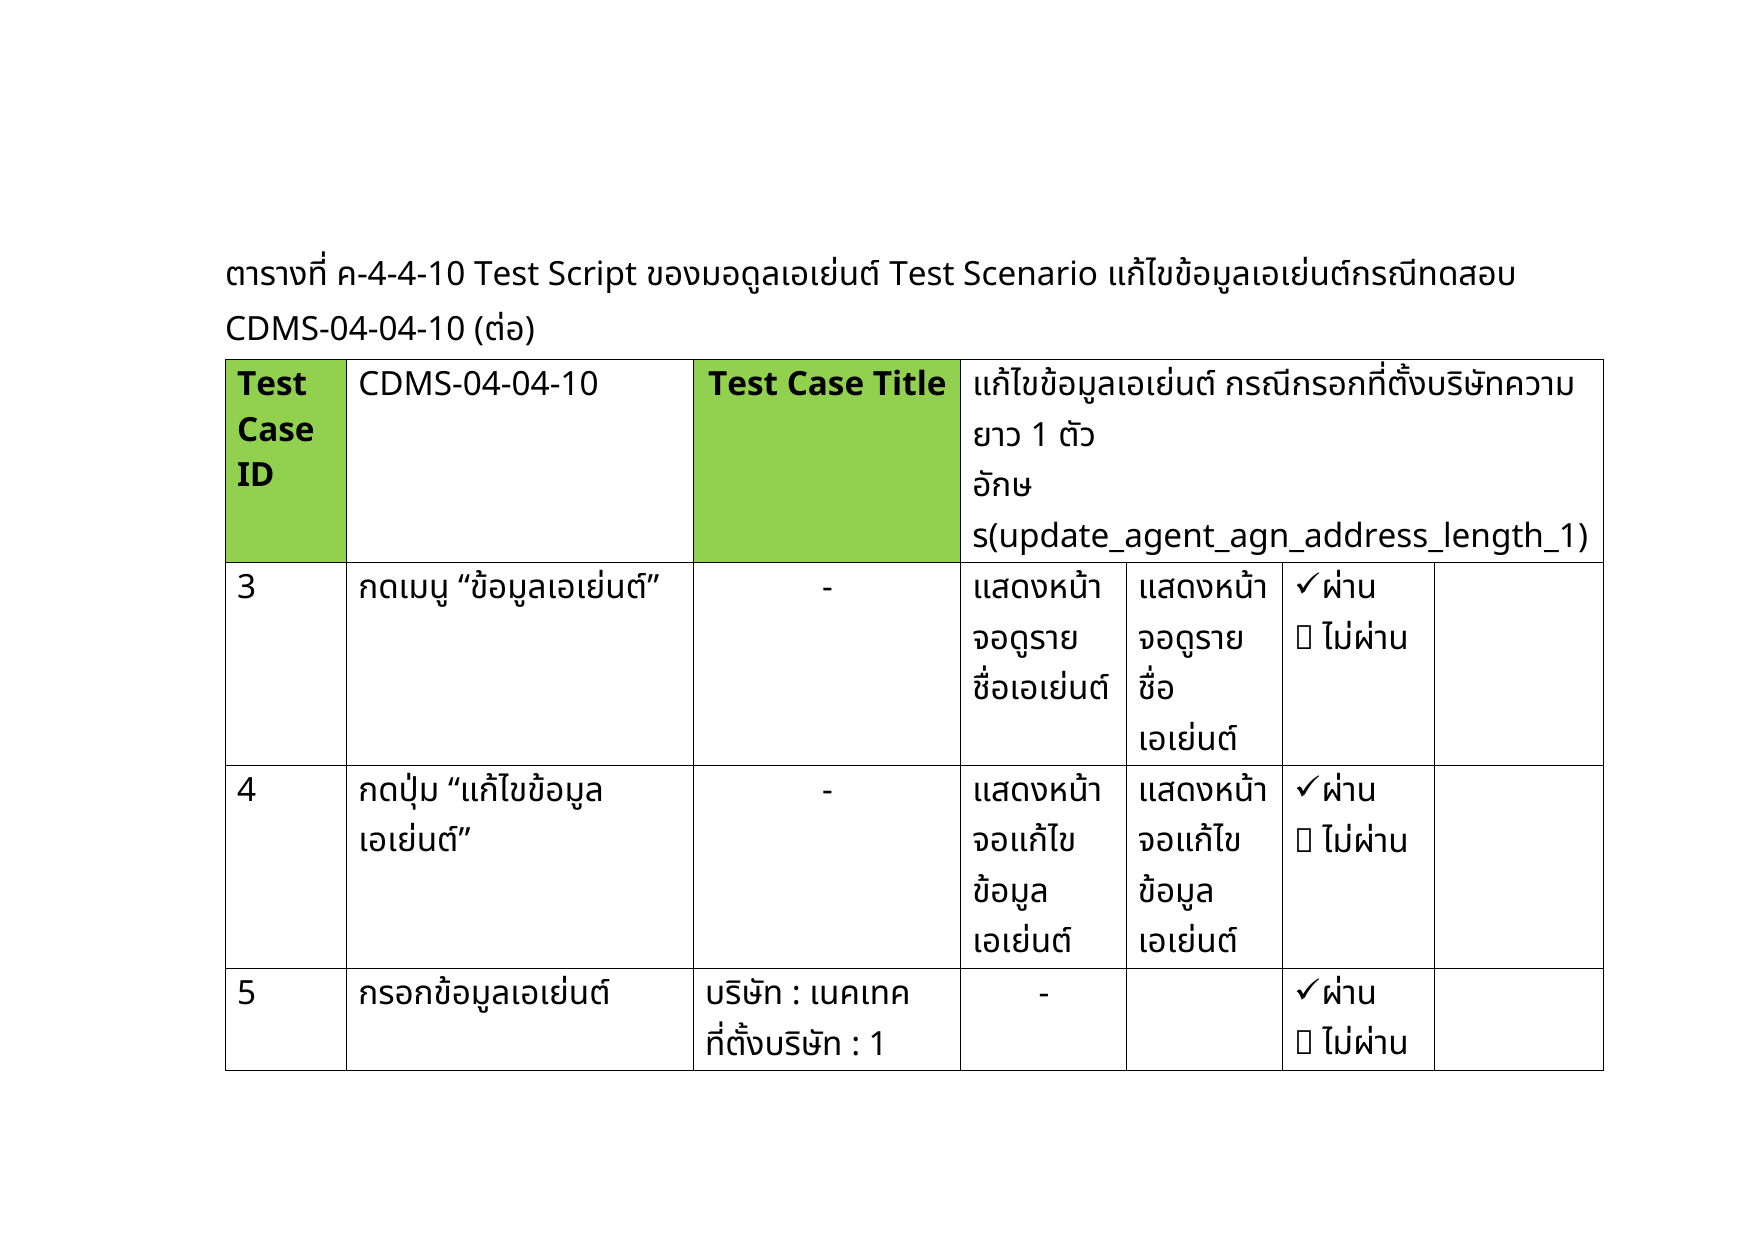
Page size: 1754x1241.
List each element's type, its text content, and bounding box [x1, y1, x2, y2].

table_header แก้ไขข้อมูลเอเย่นต์ กรณีกรอกที่ตั้งบริษัทความยาว 1 ตัวอักษร(update_agent_agn_address_length_1) [961, 360, 1603, 562]
table_cell ผ่าน  ไม่ผ่าน [1283, 969, 1434, 1070]
table_cell 4 [226, 766, 346, 968]
table_cell กดเมนู “ข้อมูลเอเย่นต์” [347, 563, 693, 765]
table_cell 3 [226, 563, 346, 765]
table_cell - [694, 766, 960, 968]
table_header Test Case ID [226, 360, 346, 562]
table_cell ผ่าน  ไม่ผ่าน [1283, 563, 1434, 765]
table_cell [1435, 766, 1603, 968]
table_cell - [961, 969, 1126, 1070]
table_cell [1435, 969, 1603, 1070]
table_cell 5 [226, 969, 346, 1070]
table_cell แสดงหน้าจอแก้ไขข้อมูลเอเย่นต์ [1127, 766, 1282, 968]
table_cell แสดงหน้าจอดูรายชื่อเอเย่นต์ [961, 563, 1126, 765]
table_cell กดปุ่ม “แก้ไขข้อมูลเอเย่นต์” [347, 766, 693, 968]
table_cell แสดงหน้าจอดูรายชื่อเอเย่นต์ [1127, 563, 1282, 765]
table_cell กรอกข้อมูลเอเย่นต์ [347, 969, 693, 1070]
table_cell [1127, 969, 1282, 1070]
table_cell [694, 969, 960, 1070]
table_cell แสดงหน้าจอแก้ไขข้อมูลเอเย่นต์ [961, 766, 1126, 968]
table_header Test Case Title [694, 360, 960, 562]
table_cell - [694, 563, 960, 765]
table_header CDMS-04-04-10 [347, 360, 693, 562]
table_cell [1435, 563, 1603, 765]
table_cell ผ่าน  ไม่ผ่าน [1283, 766, 1434, 968]
subtitle ตารางที่ ค-4-4-10 Test Script ของมอดูลเอเย่นต์ Test Scenario แก้ไขข้อมูลเอเย่นต์กรณีทดสอบ CDMS-04-04-10 (ต่อ) [225, 250, 1604, 355]
